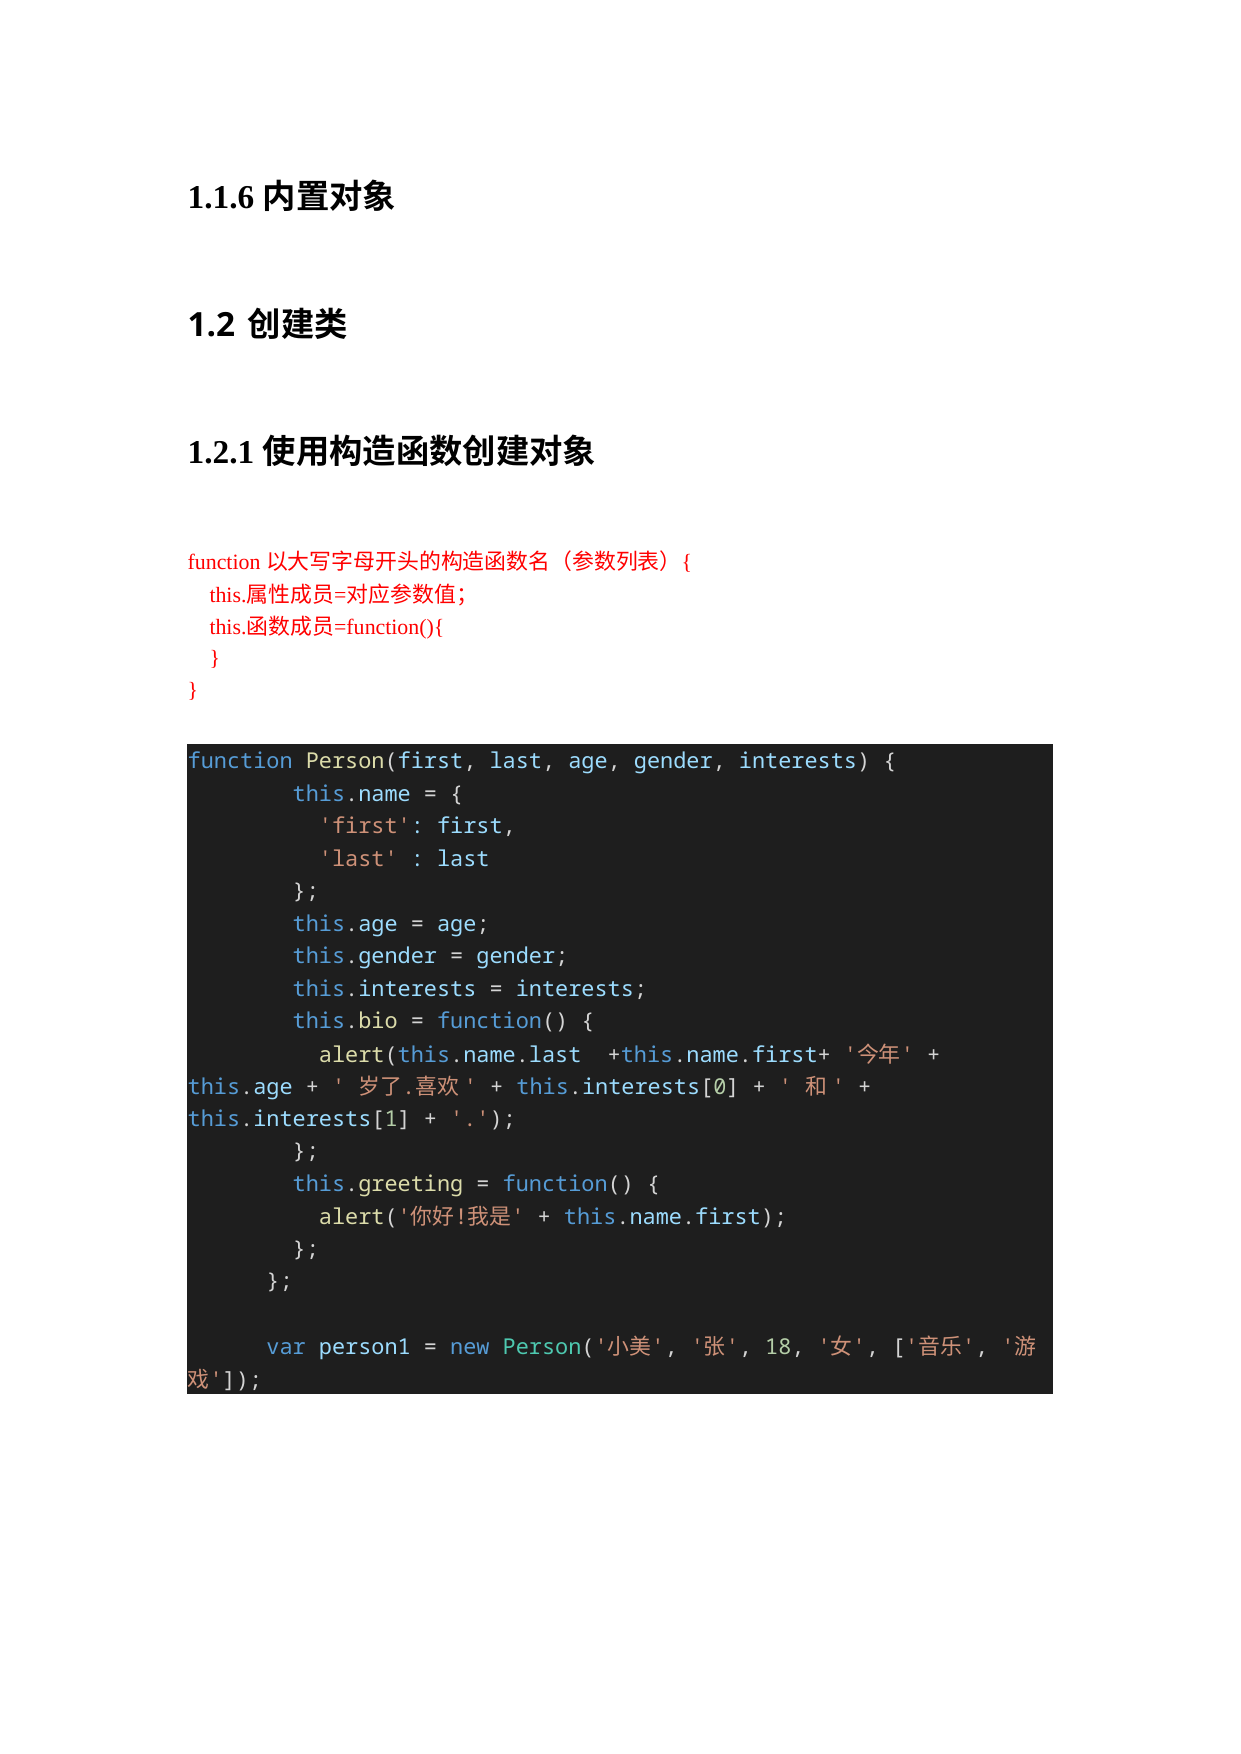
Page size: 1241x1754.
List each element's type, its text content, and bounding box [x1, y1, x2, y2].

text this.bio = function() { [187, 1004, 1053, 1036]
text this.函数成员=function(){ [209, 609, 1053, 641]
subtitle 创建类 [187, 289, 1053, 354]
text this.age = age; [187, 906, 1053, 939]
text 'last' : last [187, 841, 1053, 874]
text 'first': first, [187, 809, 1053, 841]
text }; [187, 874, 1053, 906]
text this.interests = interests; [187, 971, 1053, 1004]
text alert(this.name.last +this.name.first+ '今年' + this.age + ' 岁了.喜欢 ' + this.interests[0] + ' 和 ' + this.interests[1] + '.'); [187, 1036, 1053, 1134]
subtitle 使用构造函数创建对象 [187, 417, 1053, 482]
text }; [187, 1264, 1053, 1296]
text this.name = { [187, 776, 1053, 809]
text } [209, 641, 1053, 674]
text this.greeting = function() { [187, 1166, 1053, 1199]
text }; [187, 1134, 1053, 1166]
text }; [187, 1231, 1053, 1264]
subtitle 内置对象 [187, 162, 1053, 227]
text } [187, 674, 1053, 706]
text var person1 = new Person('小美', '张', 18, '女', ['音乐', '游戏']); [187, 1329, 1053, 1394]
text this.gender = gender; [187, 939, 1053, 971]
text this.属性成员=对应参数值； [209, 576, 1053, 609]
text function 以大写字母开头的构造函数名（参数列表）{ [187, 544, 1053, 576]
text alert('你好!我是' + this.name.first); [187, 1199, 1053, 1231]
text function Person(first, last, age, gender, interests) { [187, 744, 1053, 776]
